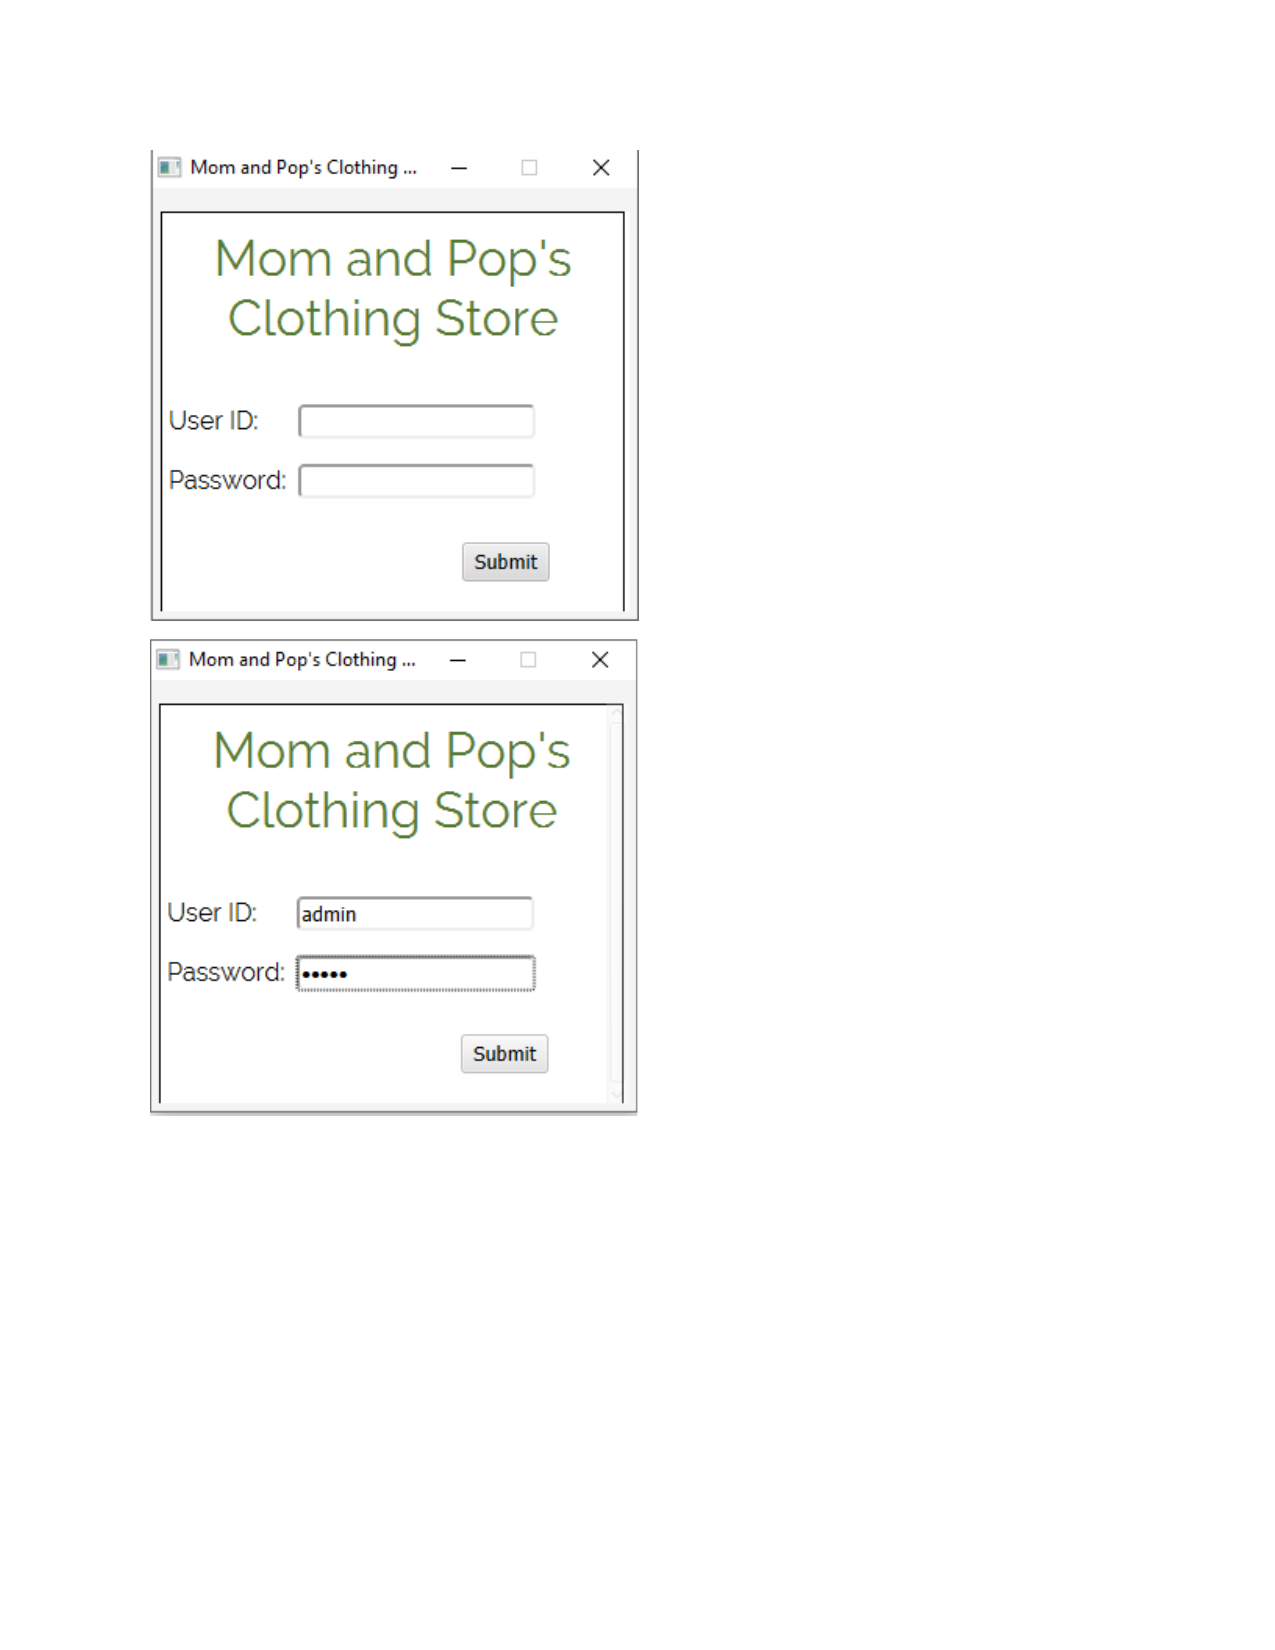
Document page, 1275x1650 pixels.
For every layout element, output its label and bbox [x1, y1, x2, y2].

picture [150, 150, 639, 621]
picture [150, 639, 638, 1116]
